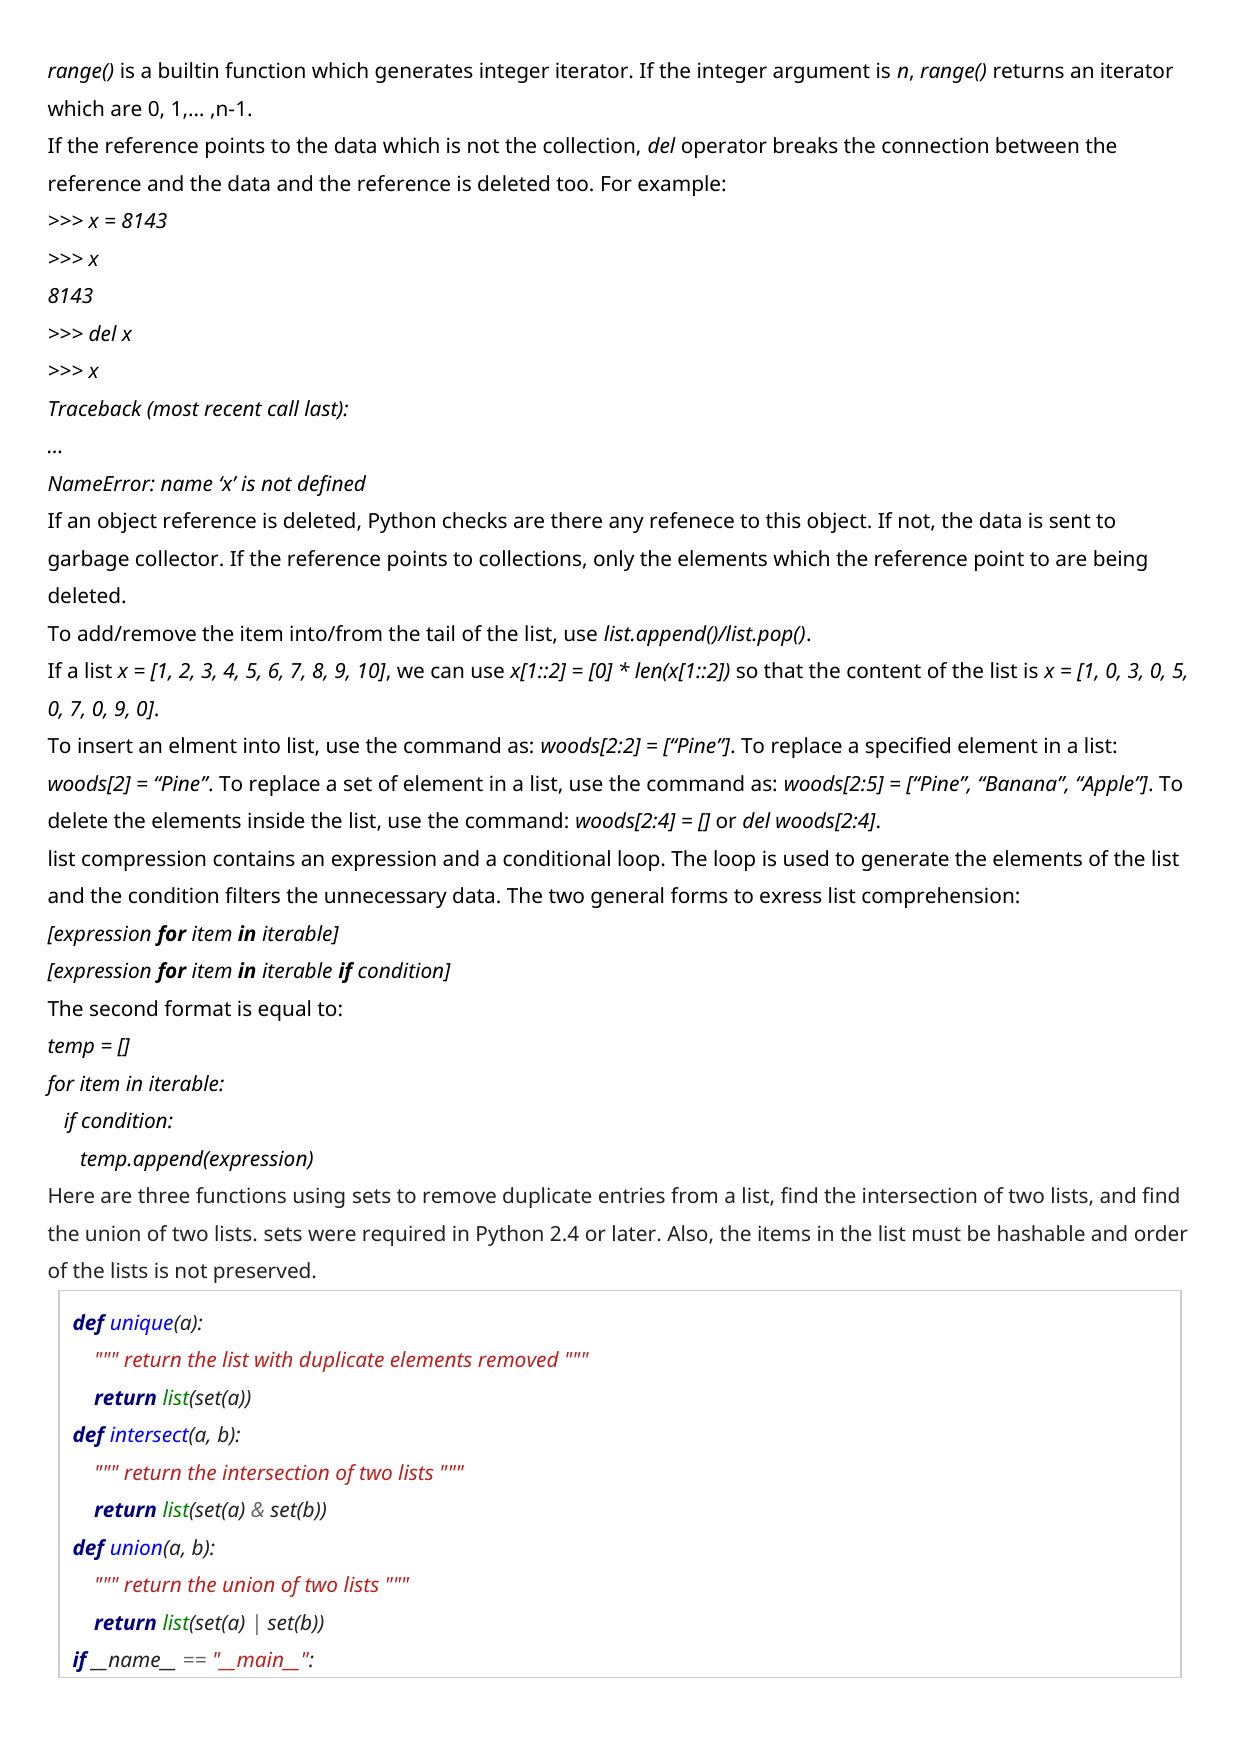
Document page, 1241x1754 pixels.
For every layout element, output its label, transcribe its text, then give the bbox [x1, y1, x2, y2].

text >>> x [47, 239, 1193, 277]
text def intersect(a, b): [60, 1402, 1180, 1439]
text range() is a builtin function which generates integer iterator. If the integer argument is n, range() returns an iterator which are 0, 1,… ,n-1. [47, 52, 1193, 127]
text To add/remove the item into/from the tail of the list, use list.append()/list.pop(). [47, 614, 1193, 652]
text If the reference points to the data which is not the collection, del operator breaks the connection between the reference and the data and the reference is deleted too. For example: [47, 127, 1193, 202]
text temp = [] [47, 1027, 1193, 1064]
text def union(a, b): [60, 1514, 1180, 1552]
text list compression contains an expression and a conditional loop. The loop is used to generate the elements of the list and the condition filters the unnecessary data. The two general forms to exress list comprehension: [47, 839, 1193, 914]
text >>> x = 8143 [47, 202, 1193, 239]
text [expression for item in iterable] [47, 914, 1193, 952]
text """ return the intersection of two lists """ [60, 1439, 1180, 1477]
text if __name__ == "__main__": [60, 1627, 1180, 1677]
text … [47, 427, 1193, 464]
text [expression for item in iterable if condition] [47, 952, 1193, 989]
text Here are three functions using sets to remove duplicate entries from a list, find the intersection of two lists, and find the union of two lists. sets were required in Python 2.4 or later. Also, the items in the list must be hashable and order of the lists is not preserved. [47, 1177, 1193, 1289]
text NameError: name ‘x’ is not defined [47, 464, 1193, 502]
text The second format is equal to: [47, 989, 1193, 1027]
text To insert an elment into list, use the command as: woods[2:2] = [“Pine”]. To replace a specified element in a list: woods[2] = “Pine”. To replace a set of element in a list, use the command as: woods[2:5] = [“Pine”, “Banana”, “Apple”]. To delete the elements inside the list, use the command: woods[2:4] = [] or del woods[2:4]. [47, 727, 1193, 839]
text If an object reference is deleted, Python checks are there any refenece to this object. If not, the data is sent to garbage collector. If the reference points to collections, only the elements which the reference point to are being deleted. [47, 502, 1193, 614]
text return list(set(a) & set(b)) [60, 1477, 1180, 1514]
text If a list x = [1, 2, 3, 4, 5, 6, 7, 8, 9, 10], we can use x[1::2] = [0] * len(x[1::2]) so that the content of the list is x = [1, 0, 3, 0, 5, 0, 7, 0, 9, 0]. [47, 652, 1193, 727]
text Traceback (most recent call last): [47, 389, 1193, 427]
text >>> del x [47, 314, 1193, 352]
text >>> x [47, 352, 1193, 389]
text if condition: [47, 1102, 1193, 1139]
text return list(set(a) | set(b)) [60, 1589, 1180, 1627]
text 8143 [47, 277, 1193, 314]
text for item in iterable: [47, 1064, 1193, 1102]
text temp.append(expression) [47, 1139, 1193, 1177]
text return list(set(a)) [60, 1364, 1180, 1402]
text """ return the list with duplicate elements removed """ [60, 1327, 1180, 1364]
text def unique(a): [60, 1291, 1180, 1327]
text """ return the union of two lists """ [60, 1552, 1180, 1589]
